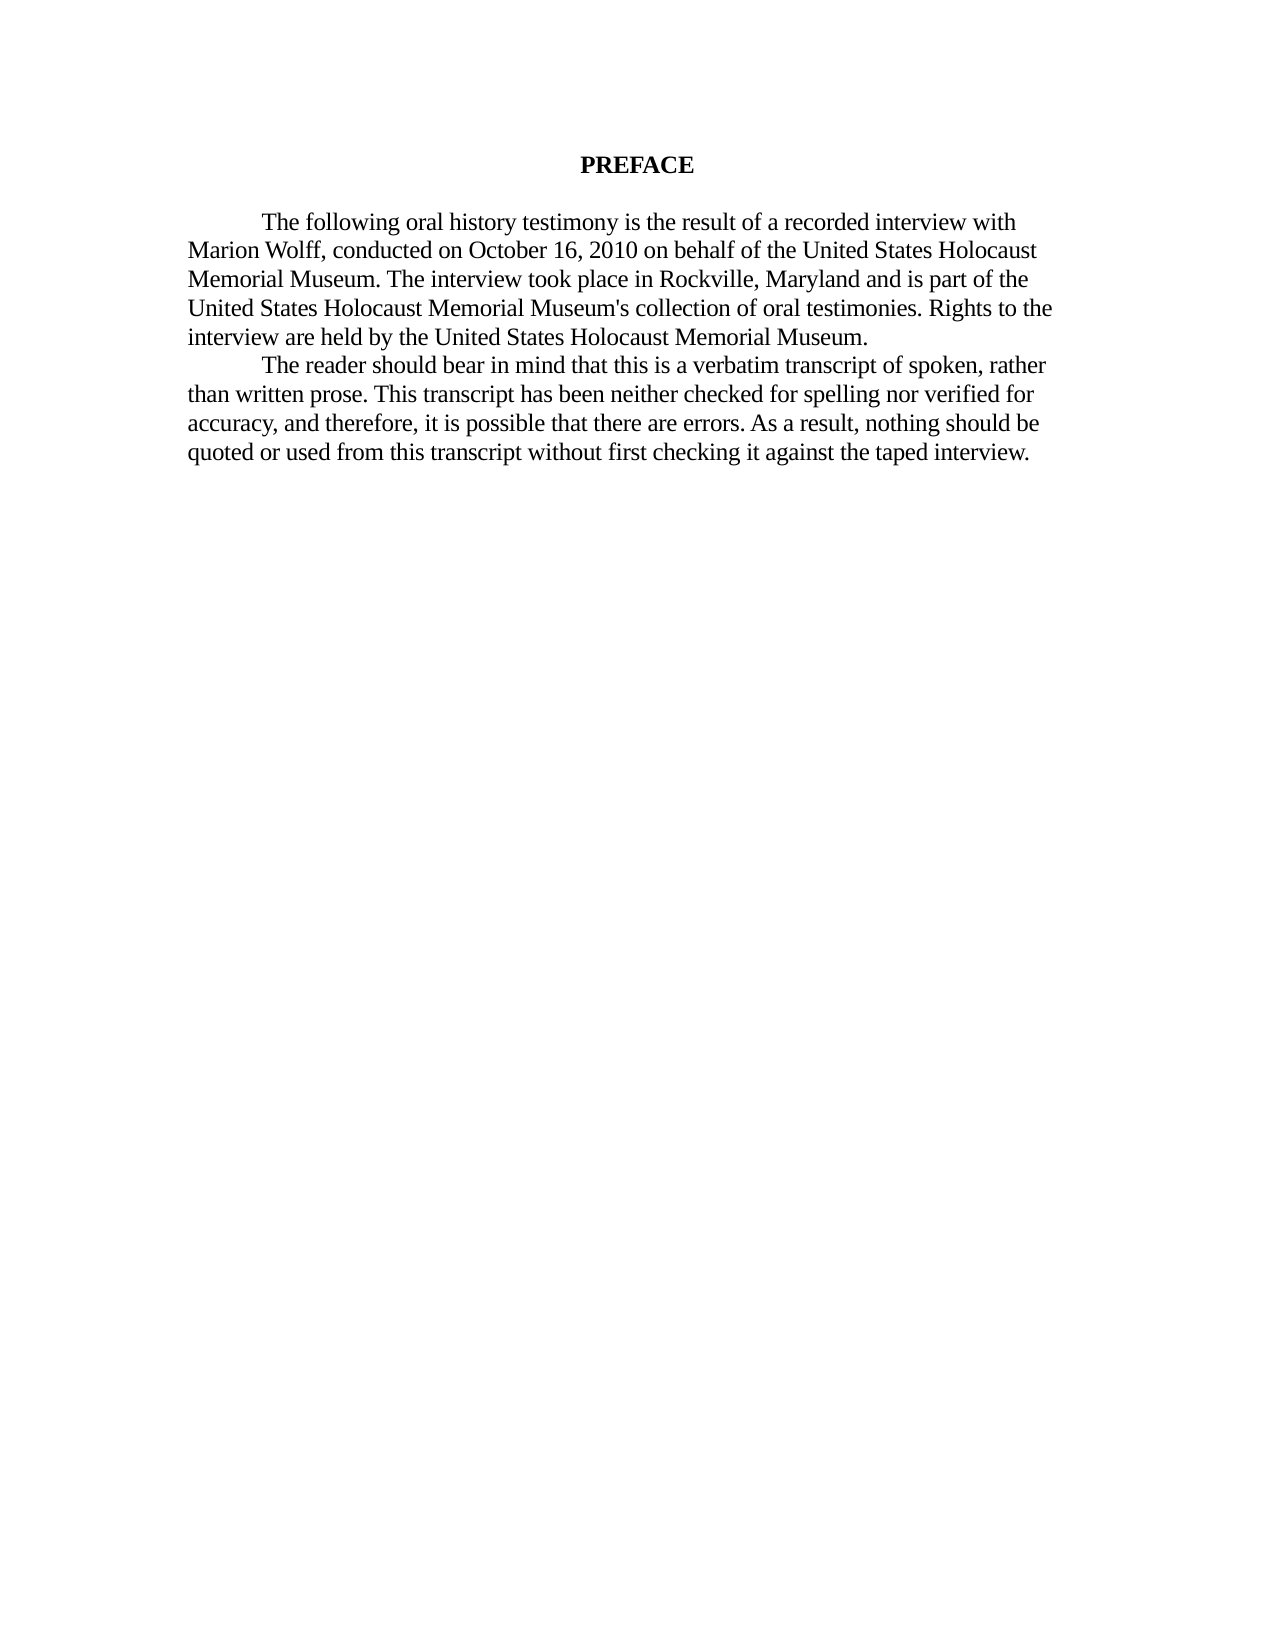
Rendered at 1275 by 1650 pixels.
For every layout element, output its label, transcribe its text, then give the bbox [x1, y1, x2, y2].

text The reader should bear in mind that this is a verbatim transcript of spoken, rather than written prose. This transcript has been neither checked for spelling nor verified for accuracy, and therefore, it is possible that there are errors. As a result, nothing should be quoted or used from this transcript without first checking it against the taped interview. [187, 351, 1087, 466]
text The following oral history testimony is the result of a recorded interview with Marion Wolff, conducted on October 16, 2010 on behalf of the United States Holocaust Memorial Museum. The interview took place in Rockville, Maryland and is part of the United States Holocaust Memorial Museum's collection of oral testimonies. Rights to the interview are held by the United States Holocaust Memorial Museum. [187, 207, 1087, 351]
text PREFACE [187, 150, 1087, 179]
